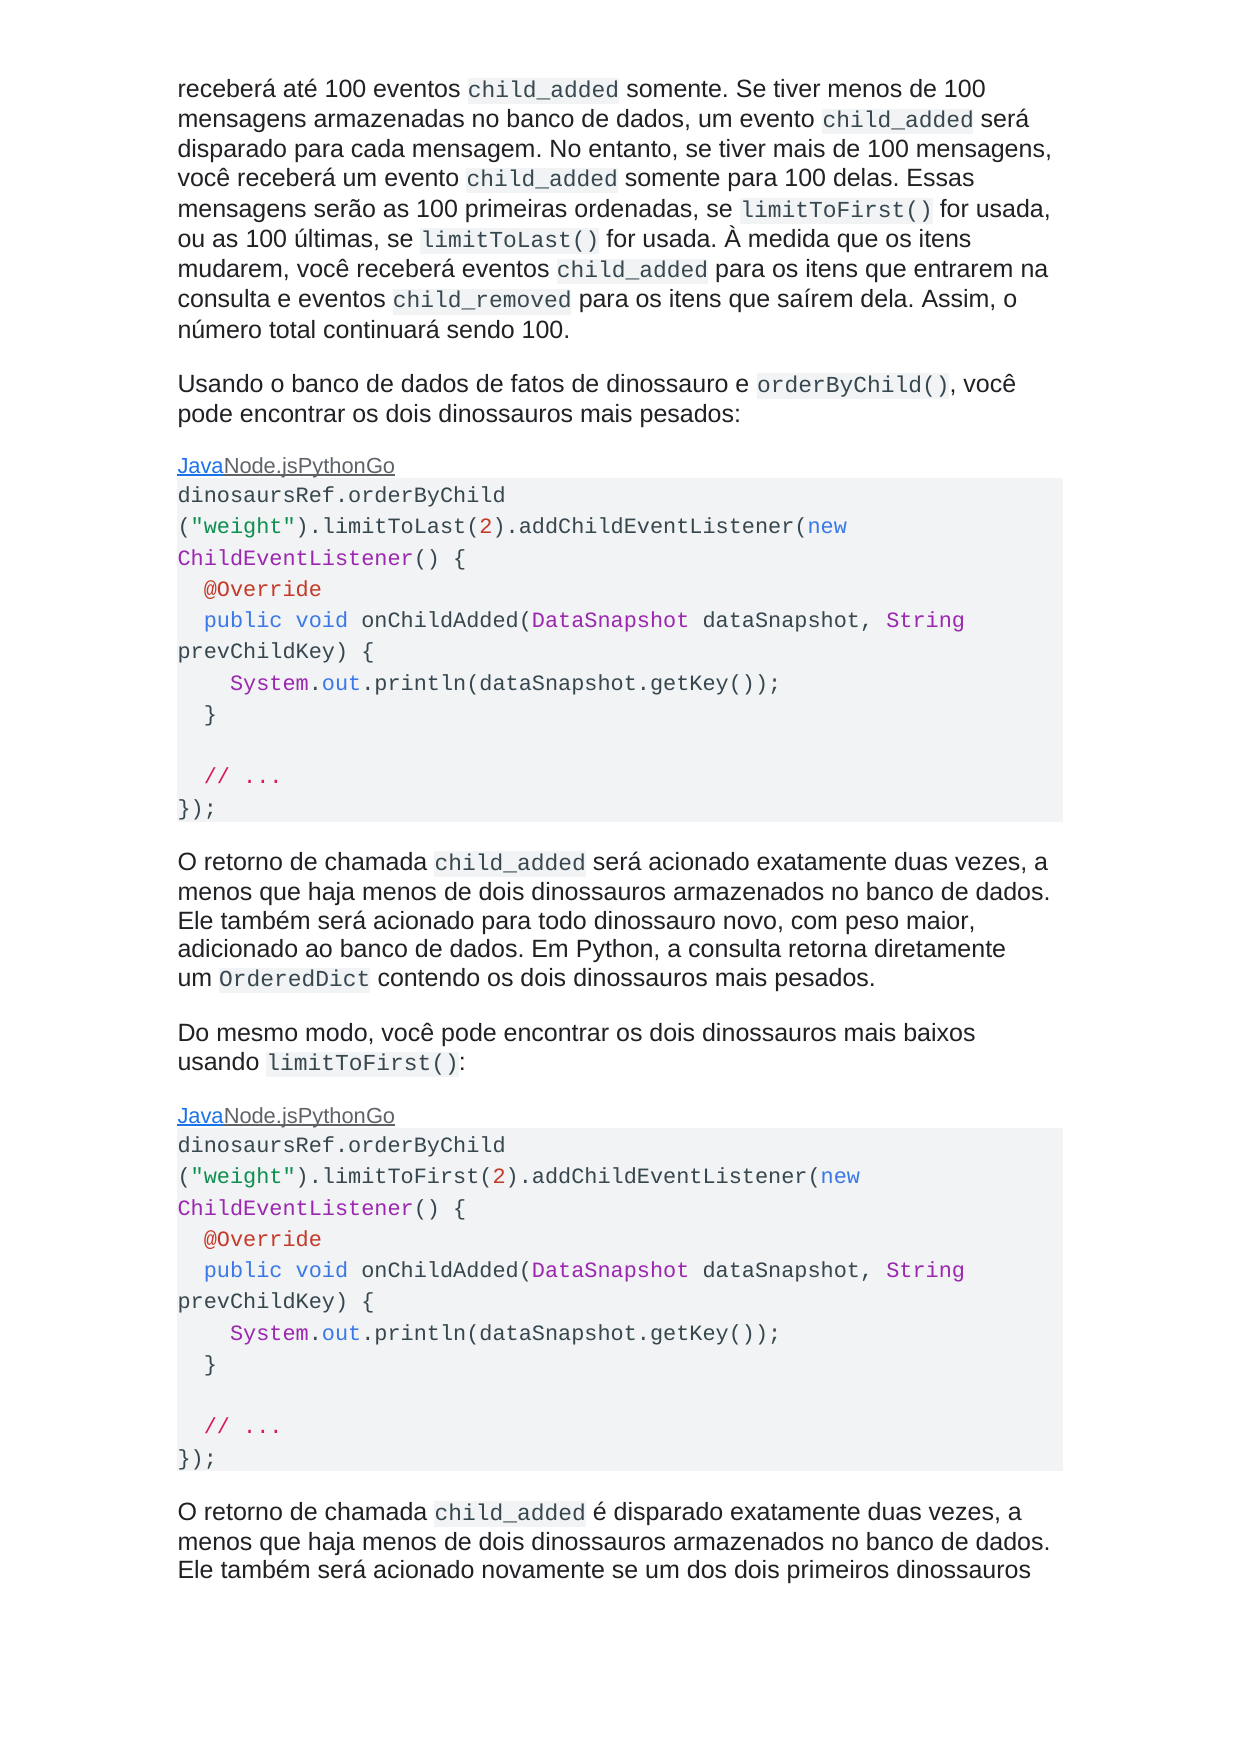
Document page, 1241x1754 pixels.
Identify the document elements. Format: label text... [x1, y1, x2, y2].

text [177, 74, 1063, 343]
text Usando o banco de dados de fatos de dinossauro e orderByChild(), você pode encontrar os dois dinossauros mais pesados: [177, 368, 1063, 428]
text JavaNode.jsPythonGo [177, 1102, 1063, 1128]
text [177, 1496, 1063, 1584]
text O retorno de chamada child_added será acionado exatamente duas vezes, a menos que haja menos de dois dinossauros armazenados no banco de dados. Ele também será acionado para todo dinossauro novo, com peso maior, adicionado ao banco de dados. Em Python, a consulta retorna diretamente um OrderedDict contendo os dois dinossauros mais pesados. [177, 847, 1063, 993]
text dinosaursRef.orderByChild("weight").limitToFirst(2).addChildEventListener(new ChildEventListener() { @Override public void onChildAdded(DataSnapshot dataSnapshot, String prevChildKey) { System.out.println(dataSnapshot.getKey()); } // ... }); [177, 1128, 1063, 1471]
text Do mesmo modo, você pode encontrar os dois dinossauros mais baixos usando limitToFirst(): [177, 1018, 1063, 1077]
text JavaNode.jsPythonGo [177, 453, 1063, 478]
text dinosaursRef.orderByChild("weight").limitToLast(2).addChildEventListener(new ChildEventListener() { @Override public void onChildAdded(DataSnapshot dataSnapshot, String prevChildKey) { System.out.println(dataSnapshot.getKey()); } // ... }); [177, 478, 1063, 822]
